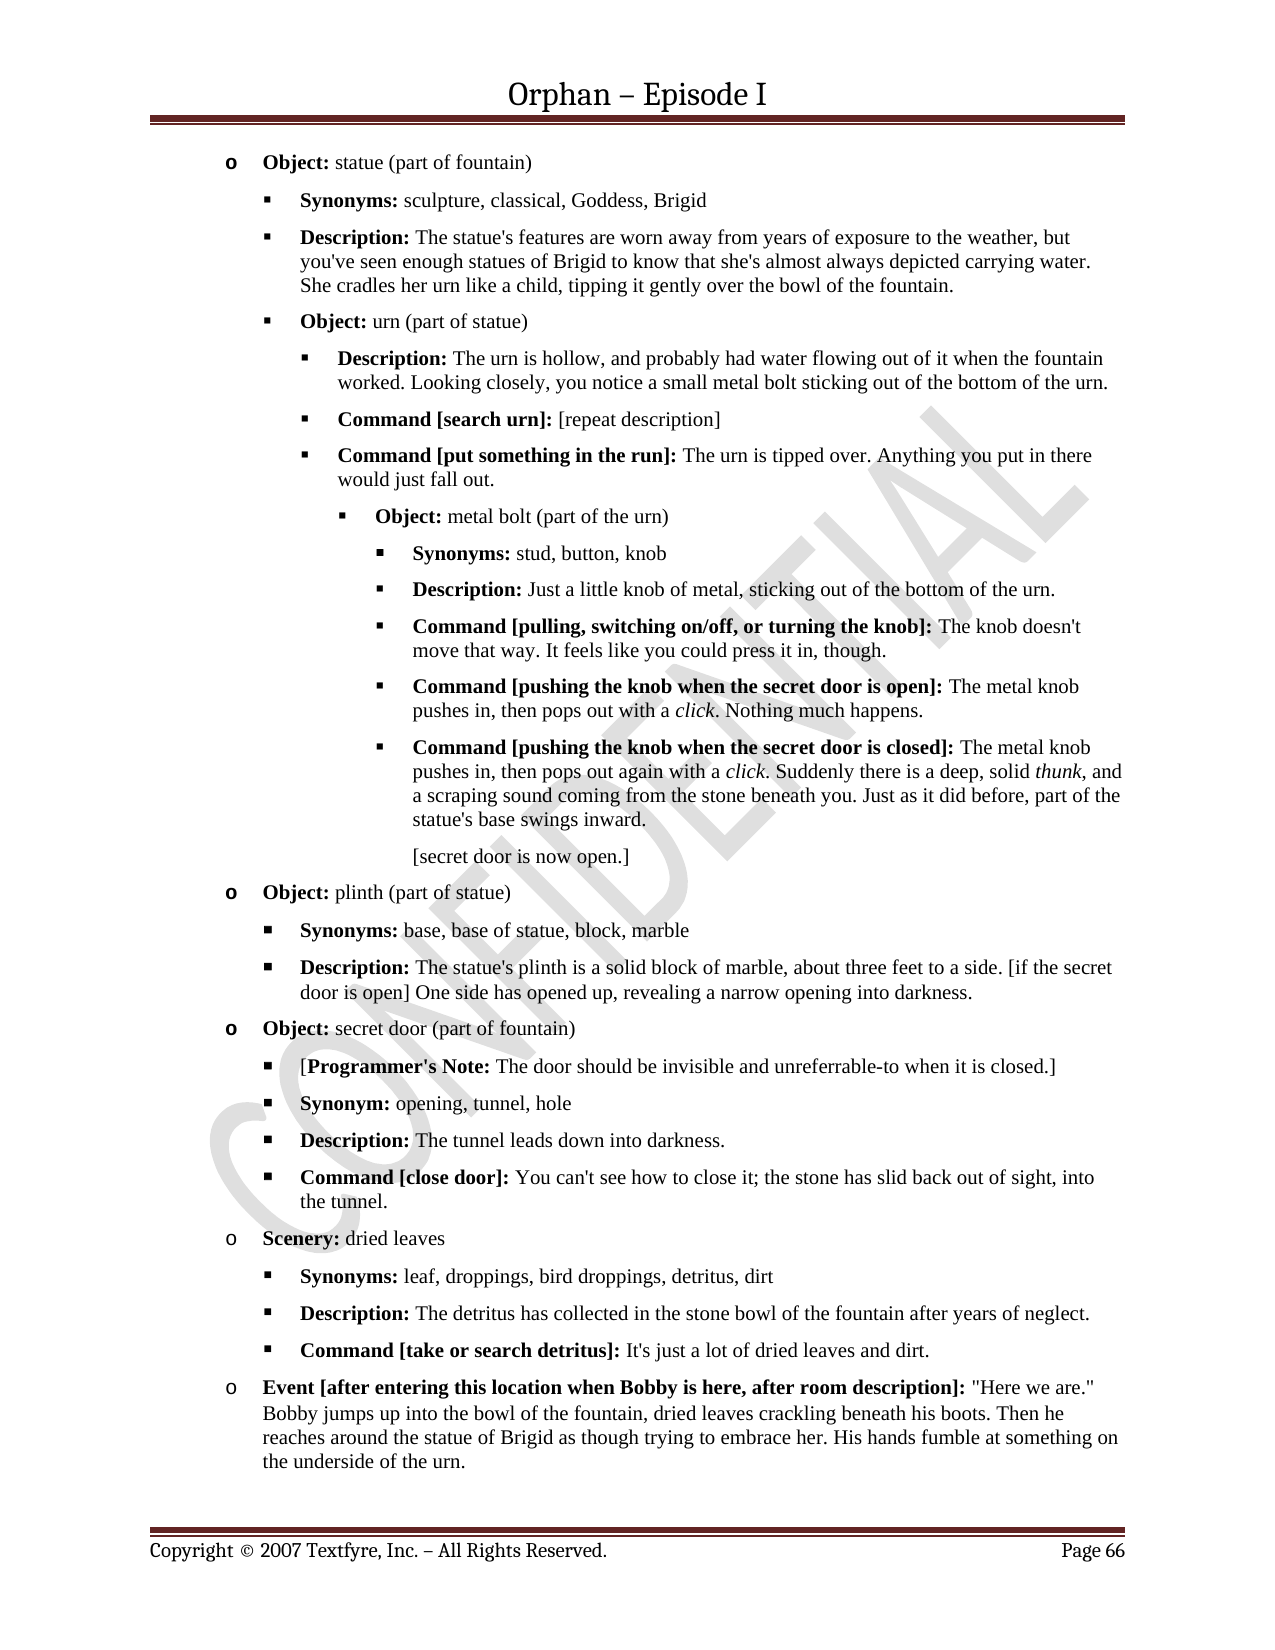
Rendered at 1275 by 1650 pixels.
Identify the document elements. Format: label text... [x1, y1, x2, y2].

list [Programmer's Note: The door should be invisible and unreferrable-to when it is closed.] [262, 1054, 1125, 1079]
list Event [after entering this location when Bobby is here, after room description]: "Here we are." Bobby jumps up into the bowl of the fountain, dried leaves crackling beneath his boots. Then he reaches around the statue of Brigid as though trying to embrace her. His hands fumble at something on the underside of the urn. [225, 1375, 1125, 1473]
list Object: plinth (part of statue) [225, 880, 1125, 906]
list Command [close door]: You can't see how to close it; the stone has slid back out of sight, into the tunnel. [262, 1165, 1125, 1213]
list Object: statue (part of fountain) [225, 150, 1125, 176]
list Synonyms: base, base of statue, block, marble [262, 918, 1125, 943]
list Description: Just a little knob of metal, sticking out of the bottom of the urn. [375, 577, 1125, 601]
list Command [search urn]: [repeat description] [300, 407, 1125, 431]
list Object: urn (part of statue) [262, 309, 1125, 333]
list Object: metal bolt (part of the urn) [337, 504, 1125, 528]
list Command [take or search detritus]: It's just a lot of dried leaves and dirt. [262, 1338, 1125, 1362]
list Scenery: dried leaves [225, 1226, 1125, 1252]
list Synonyms: leaf, droppings, bird droppings, detritus, dirt [262, 1264, 1125, 1288]
list Synonyms: sculpture, classical, Goddess, Brigid [262, 188, 1125, 212]
list Description: The statue's plinth is a solid block of marble, about three feet to a side. [if the secret door is open] One side has opened up, revealing a narrow opening into darkness. [262, 955, 1125, 1004]
list Command [put something in the run]: The urn is tipped over. Anything you put in there would just fall out. [300, 443, 1125, 491]
list Description: The tunnel leads down into darkness. [262, 1128, 1125, 1152]
list Object: secret door (part of fountain) [225, 1016, 1125, 1042]
list Synonyms: stud, button, knob [375, 540, 1125, 564]
list Description: The statue's features are worn away from years of exposure to the weather, but you've seen enough statues of Brigid to know that she's almost always depicted carrying water. She cradles her urn like a child, tipping it gently over the bowl of the fountain. [262, 225, 1125, 297]
list Command [pulling, switching on/off, or turning the knob]: The knob doesn't move that way. It feels like you could press it in, though. [375, 613, 1125, 662]
list Synonym: opening, tunnel, hole [262, 1091, 1125, 1116]
list Command [pushing the knob when the secret door is open]: The metal knob pushes in, then pops out with a click. Nothing much happens. [375, 674, 1125, 722]
text [secret door is now open.] [412, 843, 1125, 868]
list Command [pushing the knob when the secret door is closed]: The metal knob pushes in, then pops out again with a click. Suddenly there is a deep, solid thunk, and a scraping sound coming from the stone beneath you. Just as it did before, part of the statue's base swings inward. [375, 735, 1125, 831]
list Description: The detritus has collected in the stone bowl of the fountain after years of neglect. [262, 1301, 1125, 1325]
list Description: The urn is hollow, and probably had water flowing out of it when the fountain worked. Looking closely, you notice a small metal bolt sticking out of the bottom of the urn. [300, 346, 1125, 394]
